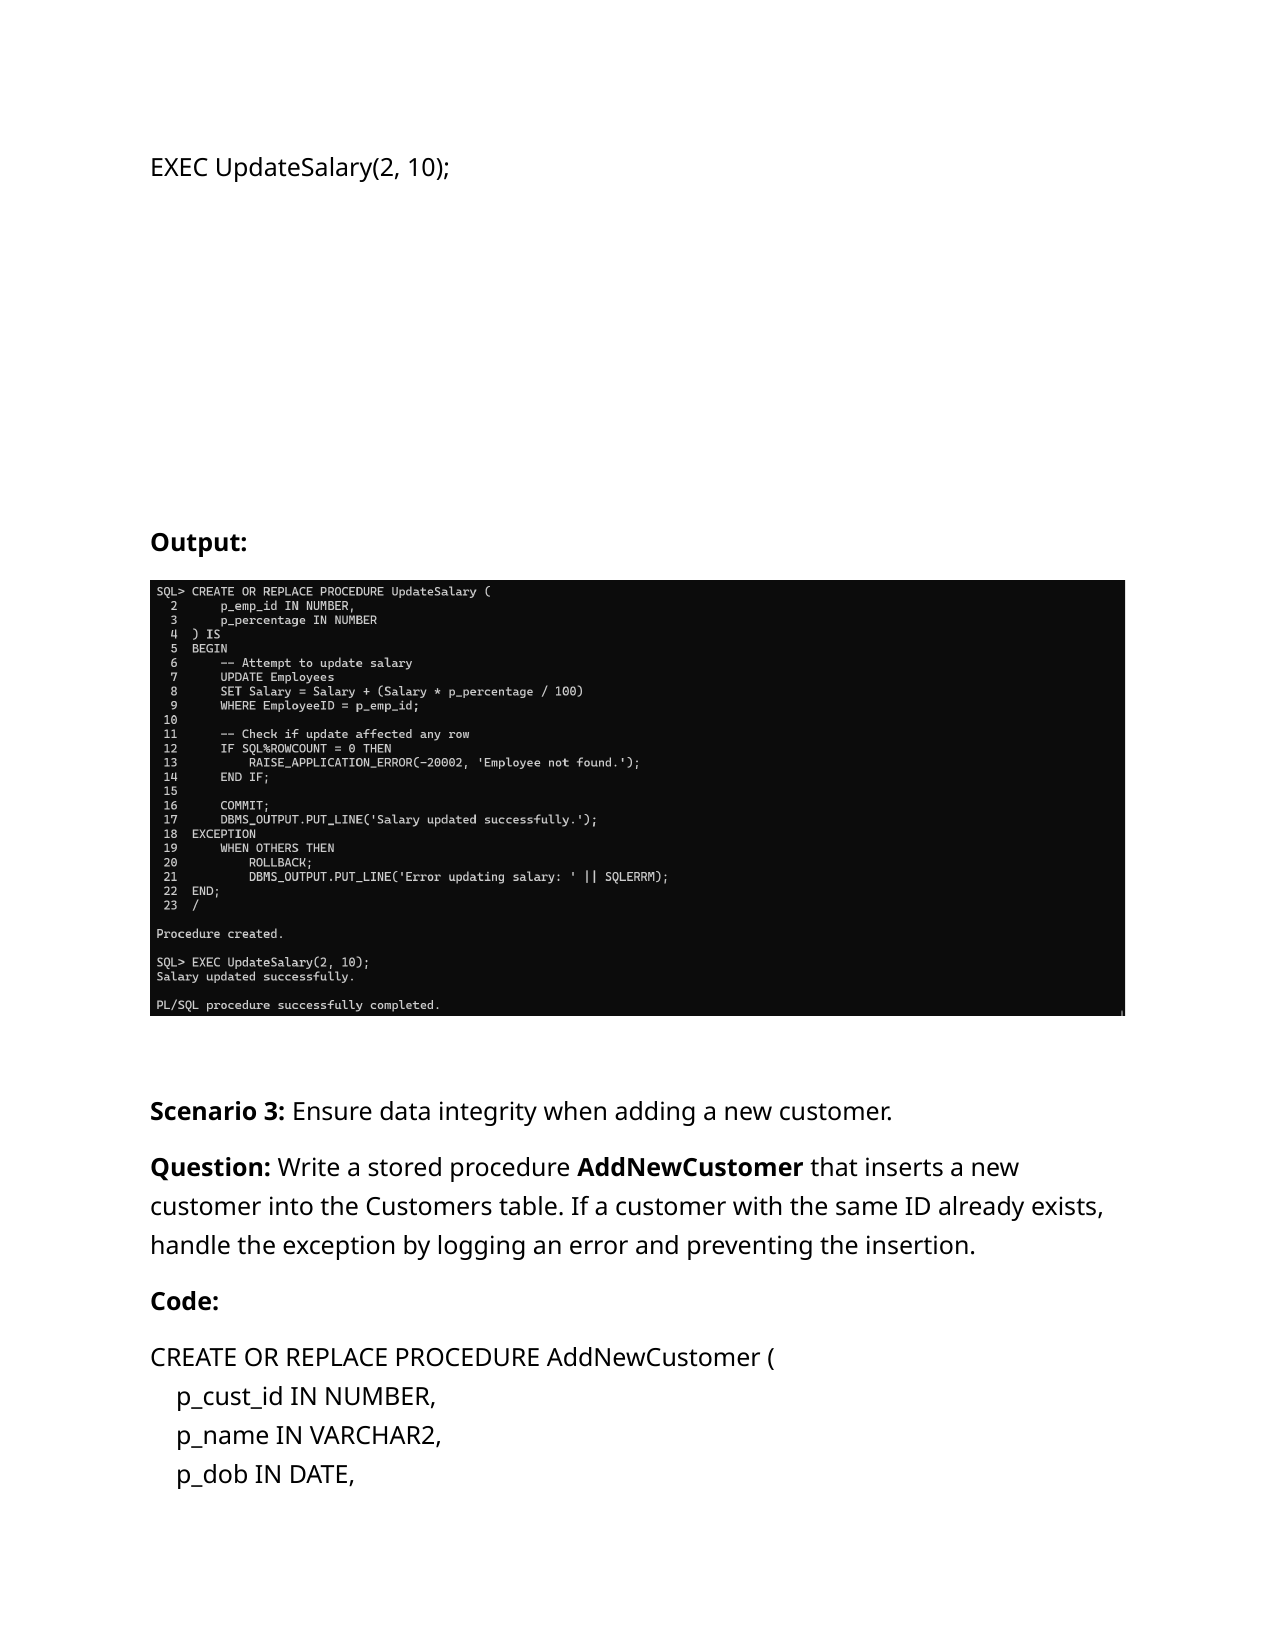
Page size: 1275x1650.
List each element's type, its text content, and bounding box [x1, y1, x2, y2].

text p_dob IN DATE, [150, 1457, 1125, 1491]
text p_name IN VARCHAR2, [150, 1418, 1125, 1452]
text CREATE OR REPLACE PROCEDURE AddNewCustomer ( [150, 1339, 1125, 1373]
picture [150, 580, 1125, 1016]
text Code: [150, 1283, 1125, 1318]
text Question: Write a stored procedure AddNewCustomer that inserts a new customer into the Customers table. If a customer with the same ID already exists, handle the exception by logging an error and preventing the insertion. [150, 1149, 1125, 1262]
text EXEC UpdateSalary(2, 10); [150, 150, 1125, 184]
text Output: [150, 524, 1125, 558]
text Scenario 3: Ensure data integrity when adding a new customer. [150, 1093, 1125, 1128]
text p_cust_id IN NUMBER, [150, 1378, 1125, 1413]
